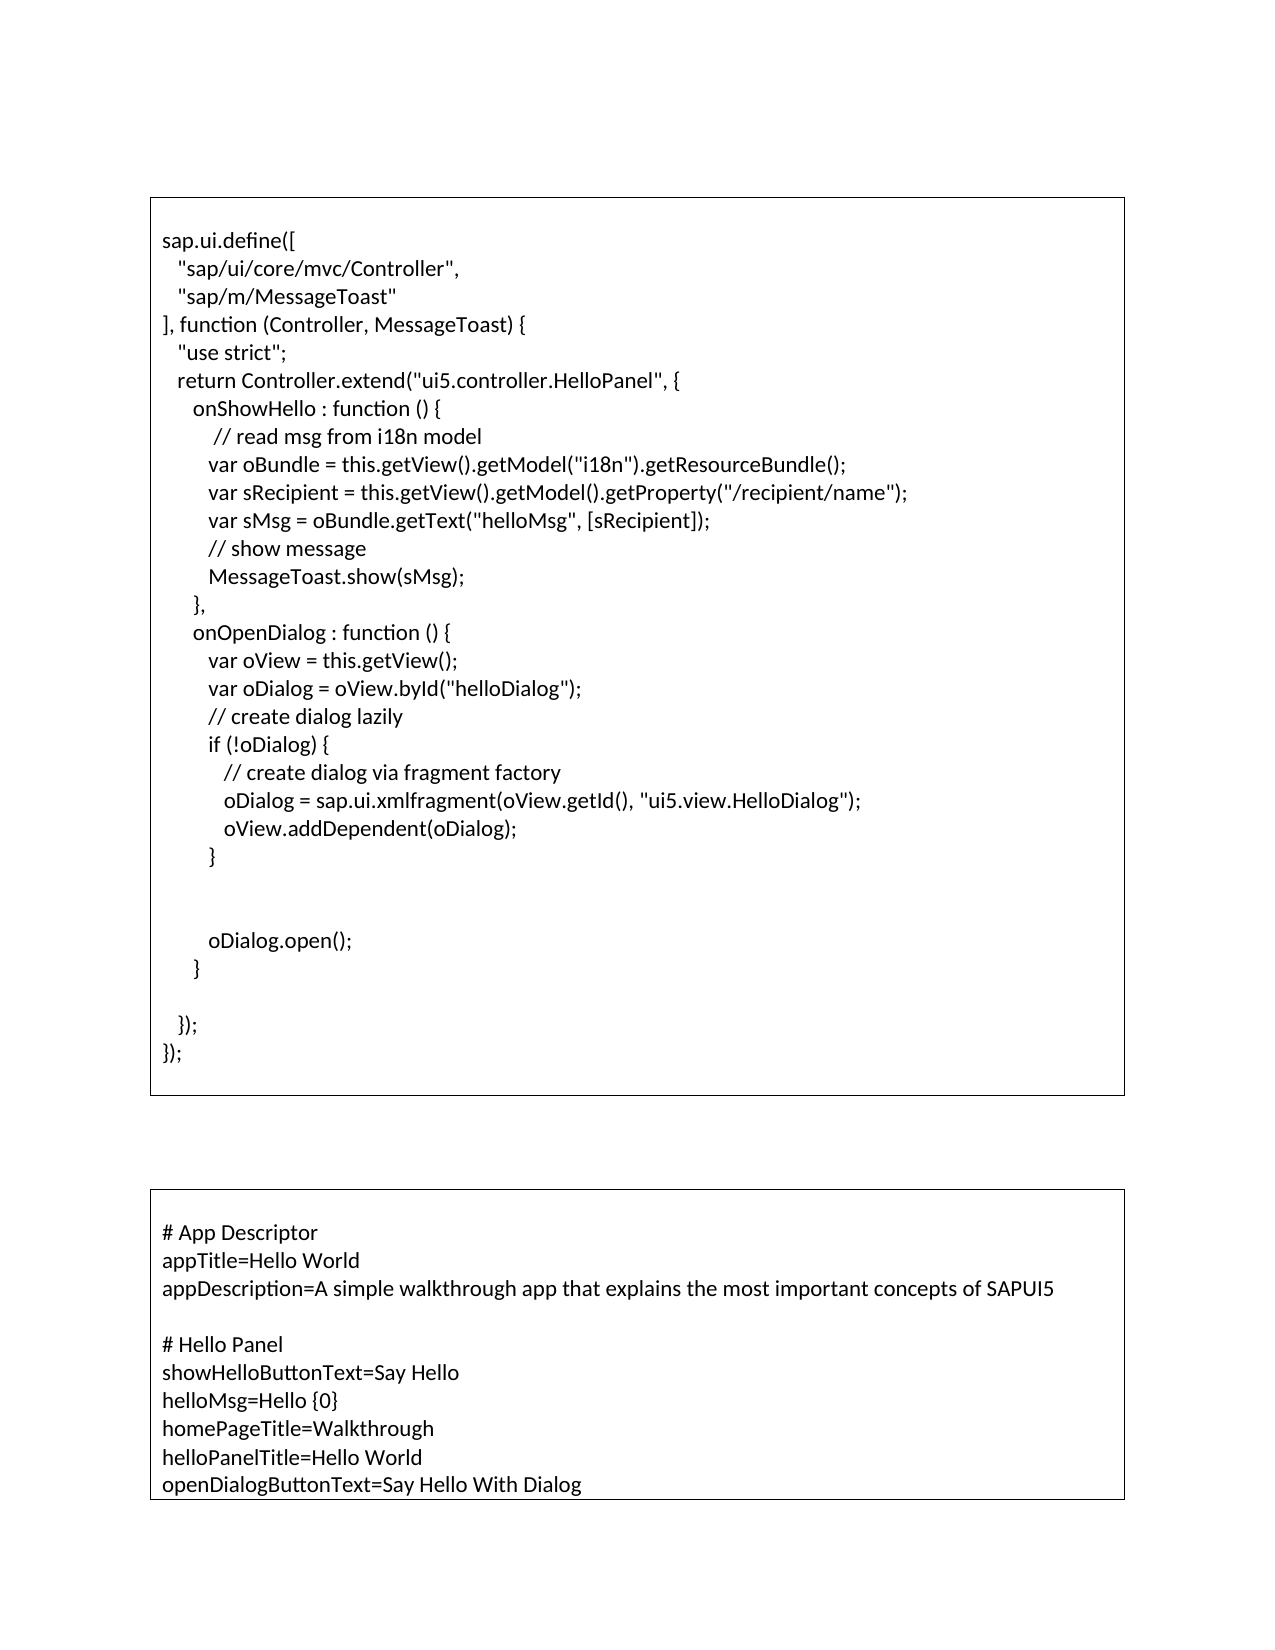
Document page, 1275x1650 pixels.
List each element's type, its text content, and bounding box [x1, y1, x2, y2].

table_header sap.ui.define([ "sap/ui/core/mvc/Controller", "sap/m/MessageToast" ], function (Controller, MessageToast) { "use strict"; return Controller.extend("ui5.controller.HelloPanel", { onShowHello : function () { // read msg from i18n model var oBundle = this.getView().getModel("i18n").getResourceBundle(); var sRecipient = this.getView().getModel().getProperty("/recipient/name"); var sMsg = oBundle.getText("helloMsg", [sRecipient]); // show message MessageToast.show(sMsg); }, onOpenDialog : function () { var oView = this.getView(); var oDialog = oView.byId("helloDialog"); // create dialog lazily if (!oDialog) { // create dialog via fragment factory oDialog = sap.ui.xmlfragment(oView.getId(), "ui5.view.HelloDialog"); oView.addDependent(oDialog); } oDialog.open(); } }); }); [151, 198, 1124, 1094]
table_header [151, 1190, 1124, 1499]
